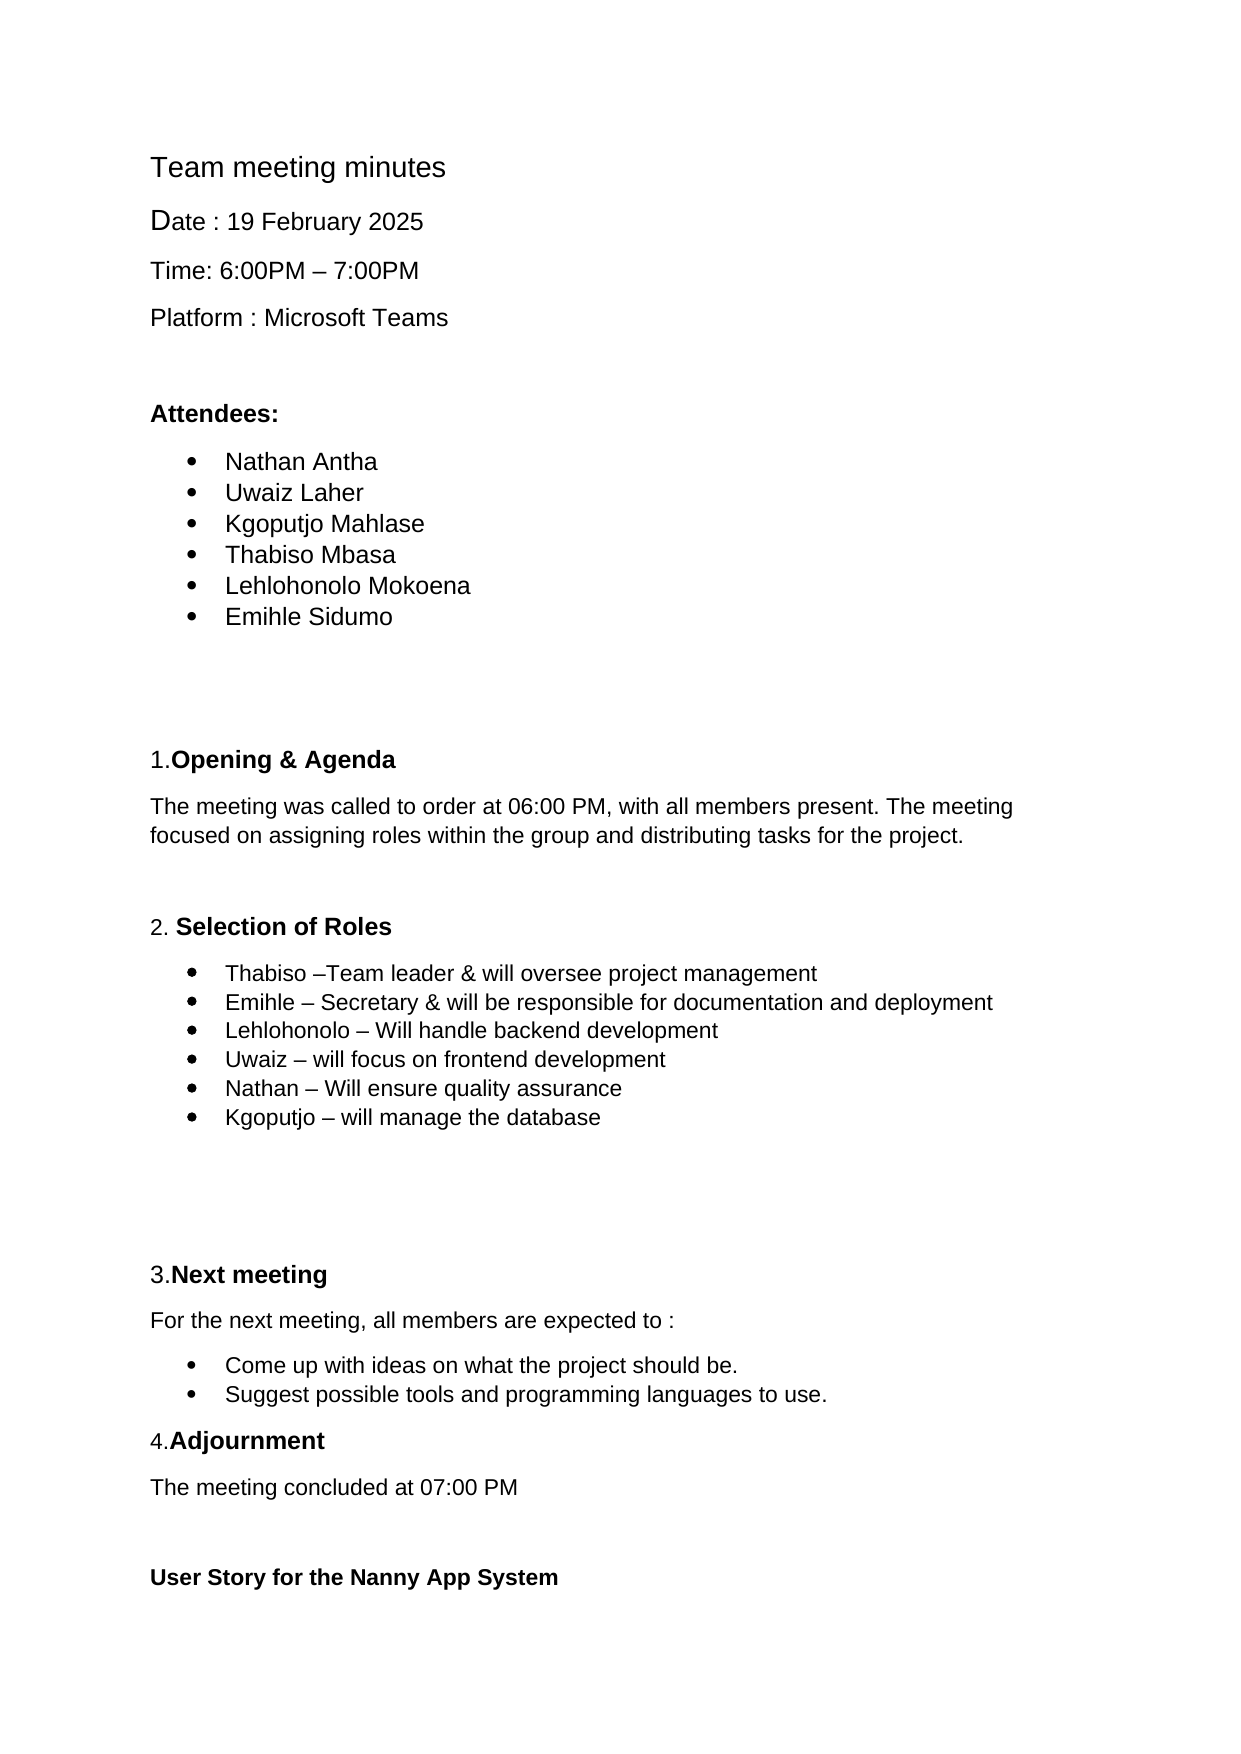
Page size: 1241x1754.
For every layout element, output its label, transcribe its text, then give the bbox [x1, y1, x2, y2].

list Kgoputjo – will manage the database [187, 1104, 1090, 1131]
text 3.Next meeting [150, 1260, 1090, 1288]
list Thabiso Mbasa [187, 540, 1090, 569]
text The meeting concluded at 07:00 PM [150, 1474, 1090, 1500]
text For the next meeting, all members are expected to : [150, 1307, 1090, 1334]
text 1.Opening & Agenda [150, 745, 1090, 774]
text The meeting was called to order at 06:00 PM, with all members present. The meeting focused on assigning roles within the group and distributing tasks for the project. [150, 793, 1090, 848]
text Platform : Microsoft Teams [150, 303, 1090, 332]
list Suggest possible tools and programming languages to use. [187, 1381, 1090, 1407]
list Nathan – Will ensure quality assurance [187, 1075, 1090, 1102]
list Emihle Sidumo [187, 602, 1090, 631]
list Kgoputjo Mahlase [187, 509, 1090, 538]
list Nathan Antha [187, 446, 1090, 475]
text 2. Selection of Roles [150, 912, 1090, 941]
list Uwaiz – will focus on frontend development [187, 1046, 1090, 1073]
text Team meeting minutes [150, 150, 1090, 183]
text 4.Adjournment [150, 1426, 1090, 1455]
list Thabiso –Team leader & will oversee project management [187, 959, 1090, 986]
text User Story for the Nanny App System [150, 1564, 1090, 1590]
list Come up with ideas on what the project should be. [187, 1352, 1090, 1379]
list Uwaiz Laher [187, 478, 1090, 506]
text Date : 19 February 2025 [150, 203, 1090, 236]
list Lehlohonolo Mokoena [187, 571, 1090, 600]
list Lehlohonolo – Will handle backend development [187, 1017, 1090, 1044]
list Emihle – Secretary & will be responsible for documentation and deployment [187, 988, 1090, 1015]
text Attendees: [150, 399, 1090, 427]
text Time: 6:00PM – 7:00PM [150, 256, 1090, 284]
